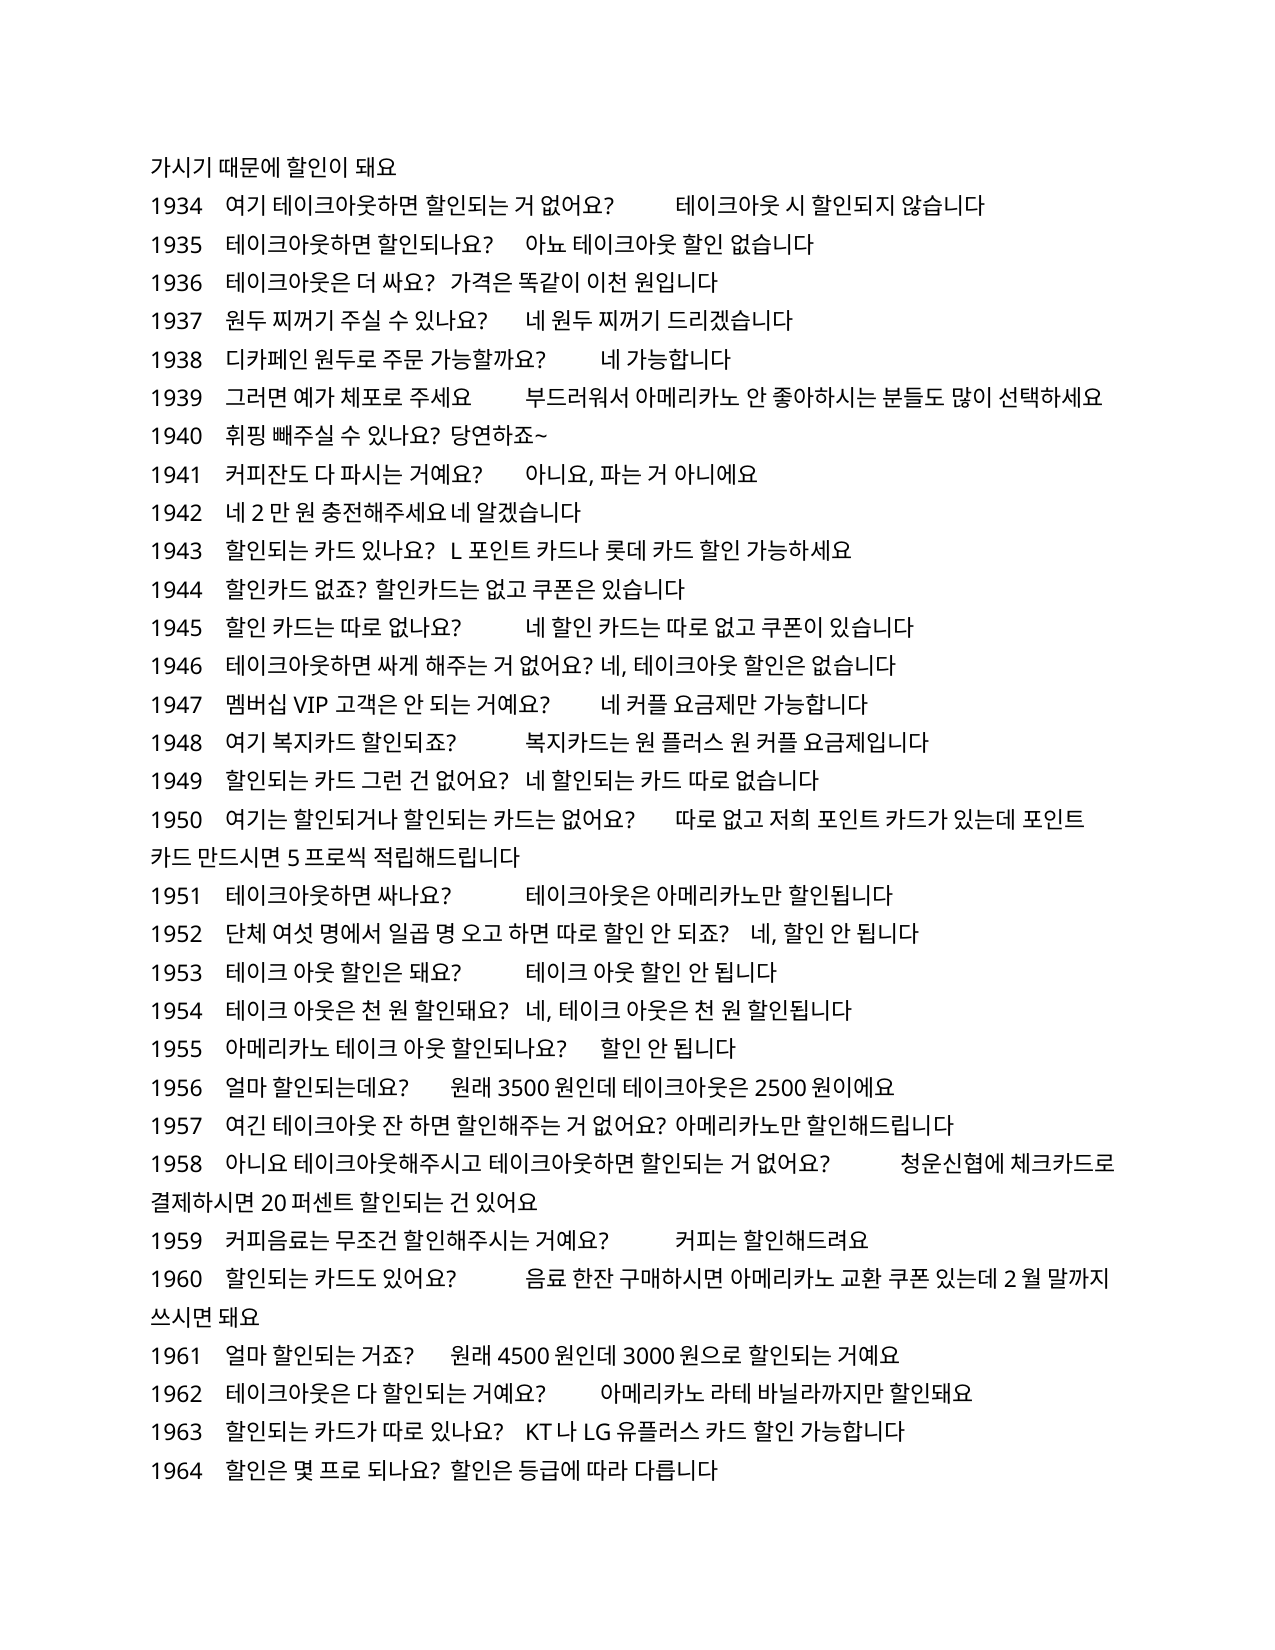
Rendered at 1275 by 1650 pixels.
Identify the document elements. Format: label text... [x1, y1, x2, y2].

text 1945 할인 카드는 따로 없나요? 네 할인 카드는 따로 없고 쿠폰이 있습니다 [150, 610, 1125, 643]
text 1940 휘핑 빼주실 수 있나요? 당연하죠~ [150, 418, 1125, 451]
text 1956 얼마 할인되는데요? 원래 3500원인데 테이크아웃은 2500원이에요 [150, 1070, 1125, 1103]
text 1951 테이크아웃하면 싸나요? 테이크아웃은 아메리카노만 할인됩니다 [150, 878, 1125, 911]
text 1938 디카페인 원두로 주문 가능할까요? 네 가능합니다 [150, 341, 1125, 375]
text 1953 테이크 아웃 할인은 돼요? 테이크 아웃 할인 안 됩니다 [150, 955, 1125, 988]
text 1957 여긴 테이크아웃 잔 하면 할인해주는 거 없어요? 아메리카노만 할인해드립니다 [150, 1108, 1125, 1141]
text 1952 단체 여섯 명에서 일곱 명 오고 하면 따로 할인 안 되죠? 네, 할인 안 됩니다 [150, 916, 1125, 950]
text 1946 테이크아웃하면 싸게 해주는 거 없어요? 네, 테이크아웃 할인은 없습니다 [150, 648, 1125, 681]
text 1943 할인되는 카드 있나요? L 포인트 카드나 롯데 카드 할인 가능하세요 [150, 533, 1125, 566]
text 1942 네 2만 원 충전해주세요 네 알겠습니다 [150, 495, 1125, 528]
text 1960 할인되는 카드도 있어요? 음료 한잔 구매하시면 아메리카노 교환 쿠폰 있는데 2월 말까지 쓰시면 돼요 [150, 1261, 1125, 1333]
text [150, 150, 1125, 183]
text 1936 테이크아웃은 더 싸요? 가격은 똑같이 이천 원입니다 [150, 265, 1125, 298]
text 1958 아니요 테이크아웃해주시고 테이크아웃하면 할인되는 거 없어요? 청운신협에 체크카드로 결제하시면 20퍼센트 할인되는 건 있어요 [150, 1146, 1125, 1218]
text 1935 테이크아웃하면 할인되나요? 아뇨 테이크아웃 할인 없습니다 [150, 226, 1125, 260]
text 1948 여기 복지카드 할인되죠? 복지카드는 원 플러스 원 커플 요금제입니다 [150, 725, 1125, 758]
text 1934 여기 테이크아웃하면 할인되는 거 없어요? 테이크아웃 시 할인되지 않습니다 [150, 188, 1125, 221]
text 1947 멤버십 VIP 고객은 안 되는 거예요? 네 커플 요금제만 가능합니다 [150, 686, 1125, 720]
text 1963 할인되는 카드가 따로 있나요? KT나 LG유플러스 카드 할인 가능합니다 [150, 1414, 1125, 1448]
text 1944 할인카드 없죠? 할인카드는 없고 쿠폰은 있습니다 [150, 571, 1125, 605]
text 1941 커피잔도 다 파시는 거예요? 아니요, 파는 거 아니에요 [150, 456, 1125, 490]
text 1954 테이크 아웃은 천 원 할인돼요? 네, 테이크 아웃은 천 원 할인됩니다 [150, 993, 1125, 1026]
text 1949 할인되는 카드 그런 건 없어요? 네 할인되는 카드 따로 없습니다 [150, 763, 1125, 796]
text 1961 얼마 할인되는 거죠? 원래 4500원인데 3000원으로 할인되는 거예요 [150, 1338, 1125, 1371]
text 1964 할인은 몇 프로 되나요? 할인은 등급에 따라 다릅니다 [150, 1453, 1125, 1486]
text 1955 아메리카노 테이크 아웃 할인되나요? 할인 안 됩니다 [150, 1031, 1125, 1065]
text 1950 여기는 할인되거나 할인되는 카드는 없어요? 따로 없고 저희 포인트 카드가 있는데 포인트 카드 만드시면 5프로씩 적립해드립니다 [150, 801, 1125, 873]
text 1939 그러면 예가 체포로 주세요 부드러워서 아메리카노 안 좋아하시는 분들도 많이 선택하세요 [150, 380, 1125, 413]
text 1937 원두 찌꺼기 주실 수 있나요? 네 원두 찌꺼기 드리겠습니다 [150, 303, 1125, 336]
text 1962 테이크아웃은 다 할인되는 거예요? 아메리카노 라테 바닐라까지만 할인돼요 [150, 1376, 1125, 1409]
text 1959 커피음료는 무조건 할인해주시는 거예요? 커피는 할인해드려요 [150, 1223, 1125, 1256]
